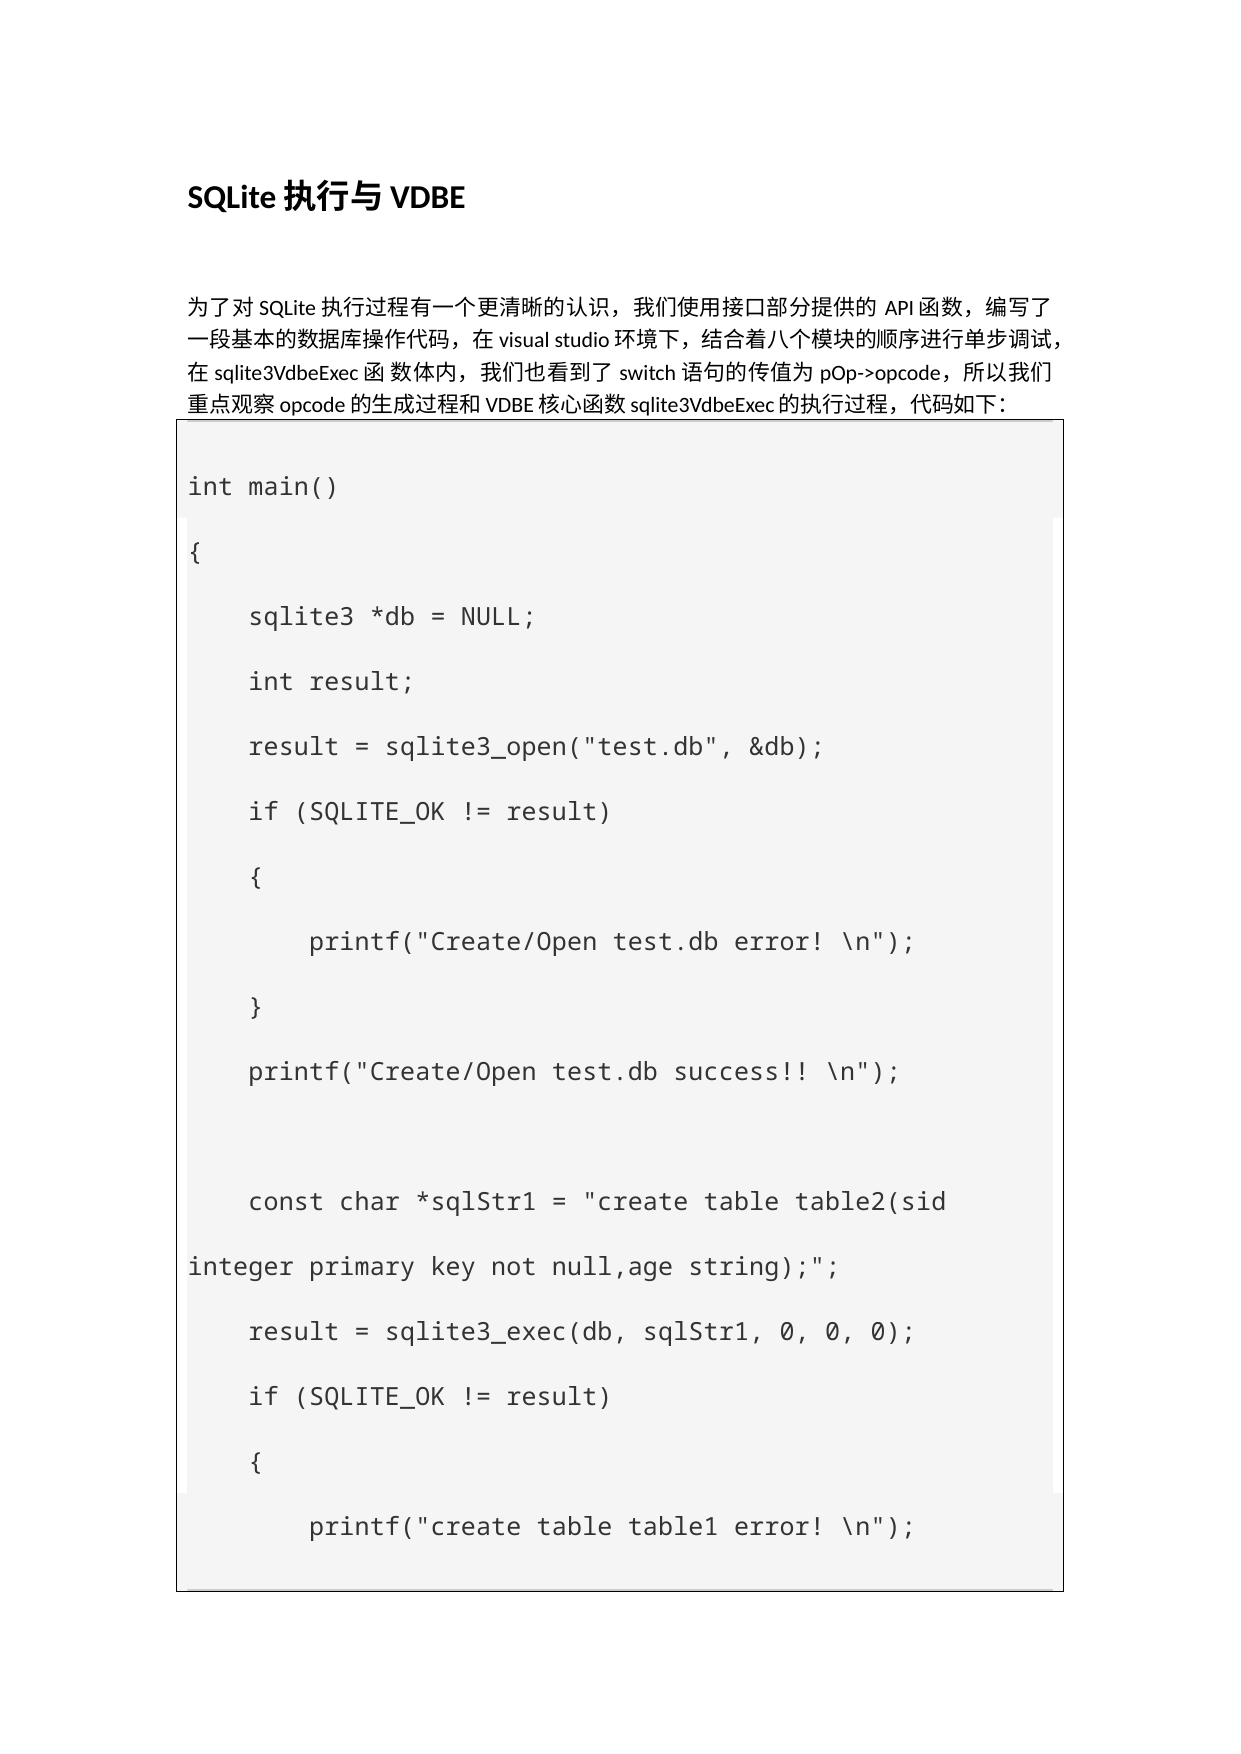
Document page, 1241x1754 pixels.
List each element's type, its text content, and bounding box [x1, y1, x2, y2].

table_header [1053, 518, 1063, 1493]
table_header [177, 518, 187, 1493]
subtitle SQLite执行与VDBE [187, 162, 1053, 227]
text 为了对SQLite执行过程有一个更清晰的认识，我们使用接口部分提供的API函数，编写了一段基本的数据库操作代码，在visual studio环境下，结合着八个模块的顺序进行单步调试，在sqlite3VdbeExec函 数体内，我们也看到了switch语句的传值为pOp->opcode，所以我们重点观察opcode的生成过程和VDBE核心函数sqlite3VdbeExec的执行过程，代码如下： [187, 289, 1053, 419]
